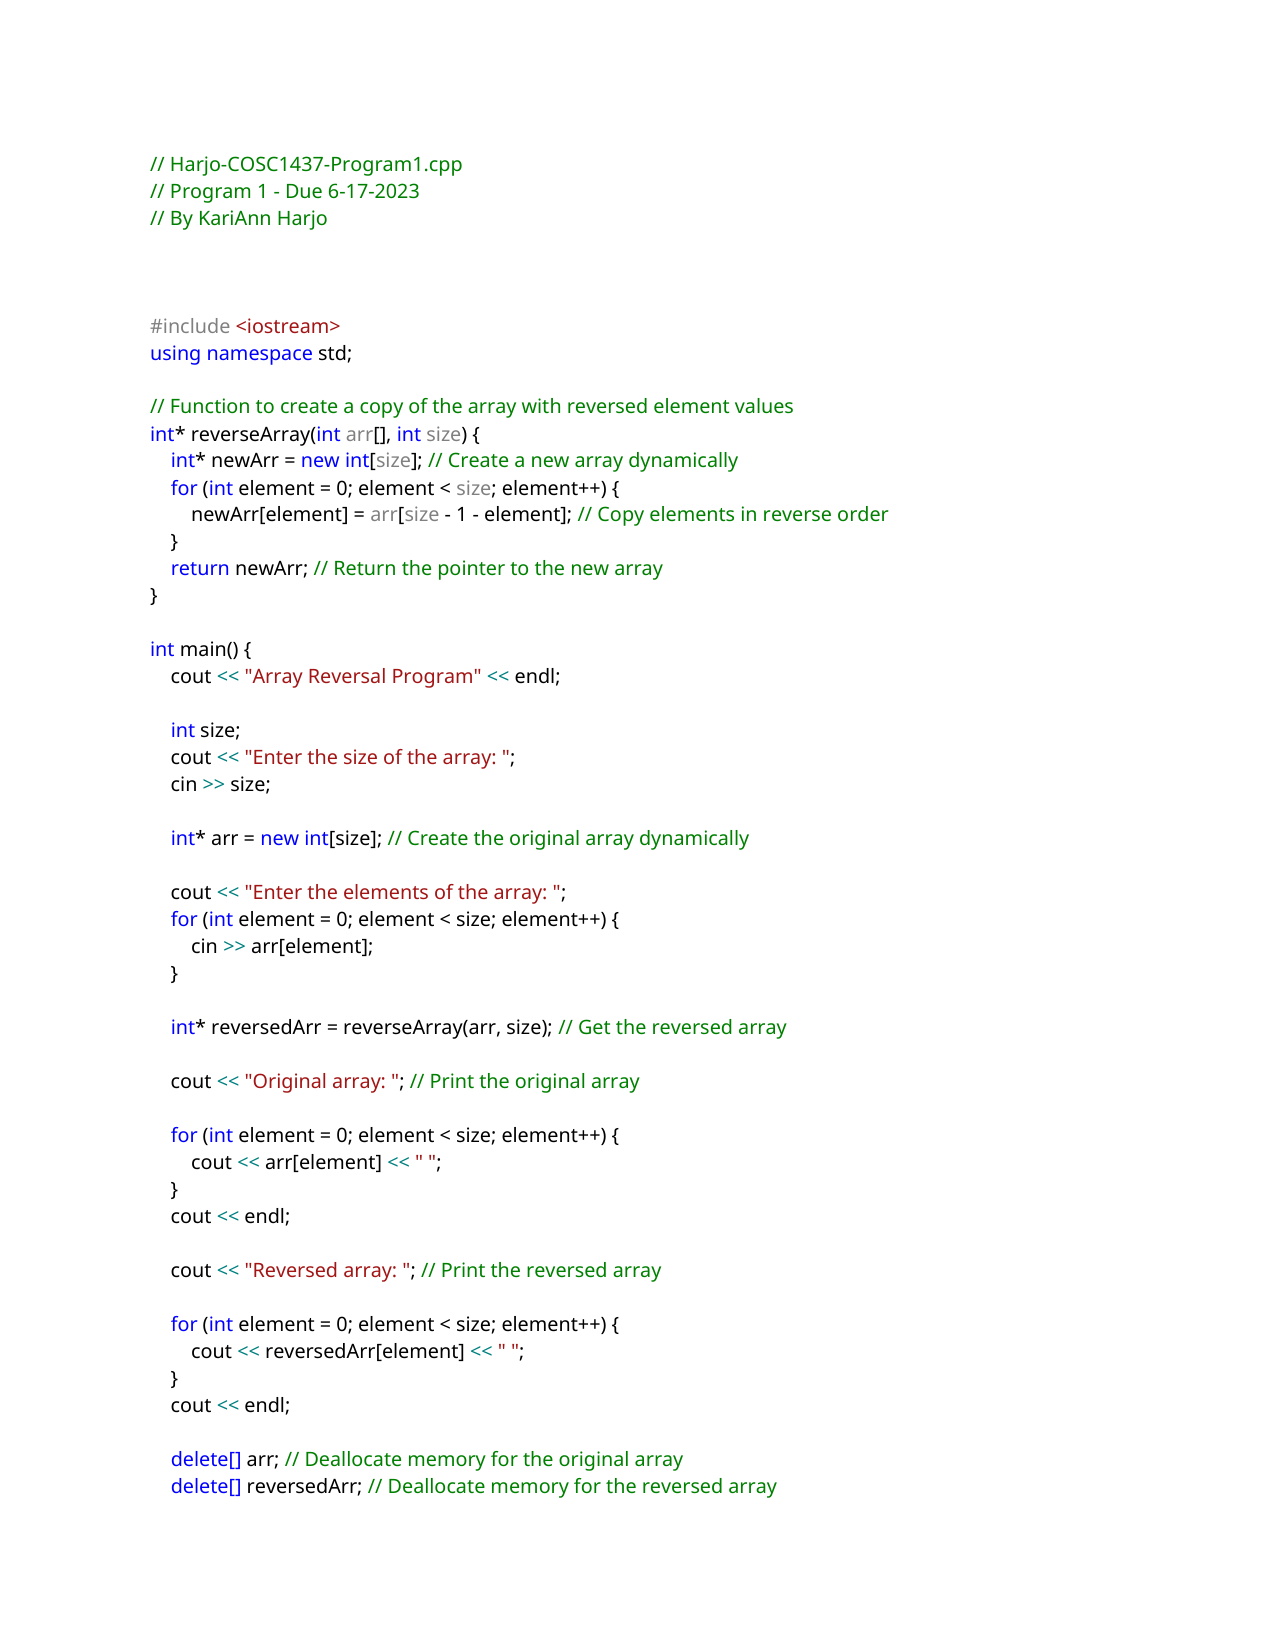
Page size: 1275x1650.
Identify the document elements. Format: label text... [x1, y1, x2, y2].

text } [150, 528, 1125, 555]
text for (int element = 0; element < size; element++) { [150, 1310, 1125, 1337]
text } [150, 1175, 1125, 1202]
text } [150, 582, 1125, 609]
text // Program 1 - Due 6-17-2023 [150, 177, 1125, 204]
text cout << "Original array: "; // Print the original array [150, 1067, 1125, 1094]
text #include <iostream> [150, 312, 1125, 339]
text using namespace std; [150, 339, 1125, 366]
text int* arr = new int[size]; // Create the original array dynamically [150, 824, 1125, 851]
text // Function to create a copy of the array with reversed element values [150, 393, 1125, 420]
text int* newArr = new int[size]; // Create a new array dynamically [150, 447, 1125, 474]
text int main() { [150, 636, 1125, 663]
text cout << "Enter the size of the array: "; [150, 743, 1125, 771]
text int size; [150, 717, 1125, 743]
text for (int element = 0; element < size; element++) { [150, 474, 1125, 501]
text cout << endl; [150, 1202, 1125, 1229]
text int* reversedArr = reverseArray(arr, size); // Get the reversed array [150, 1013, 1125, 1040]
text cout << reversedArr[element] << " "; [150, 1337, 1125, 1364]
text cout << arr[element] << " "; [150, 1148, 1125, 1175]
text } [150, 1364, 1125, 1391]
text delete[] arr; // Deallocate memory for the original array [150, 1445, 1125, 1472]
text newArr[element] = arr[size - 1 - element]; // Copy elements in reverse order [150, 501, 1125, 528]
text cout << endl; [150, 1391, 1125, 1418]
text int* reverseArray(int arr[], int size) { [150, 420, 1125, 447]
text for (int element = 0; element < size; element++) { [150, 1121, 1125, 1148]
text cout << "Array Reversal Program" << endl; [150, 663, 1125, 689]
text delete[] reversedArr; // Deallocate memory for the reversed array [150, 1472, 1125, 1499]
text cin >> arr[element]; [150, 932, 1125, 959]
text cout << "Reversed array: "; // Print the reversed array [150, 1256, 1125, 1283]
text return newArr; // Return the pointer to the new array [150, 555, 1125, 582]
text for (int element = 0; element < size; element++) { [150, 905, 1125, 932]
text cout << "Enter the elements of the array: "; [150, 878, 1125, 905]
text // By KariAnn Harjo [150, 204, 1125, 231]
text } [150, 959, 1125, 986]
text cin >> size; [150, 771, 1125, 797]
text // Harjo-COSC1437-Program1.cpp [150, 150, 1125, 177]
